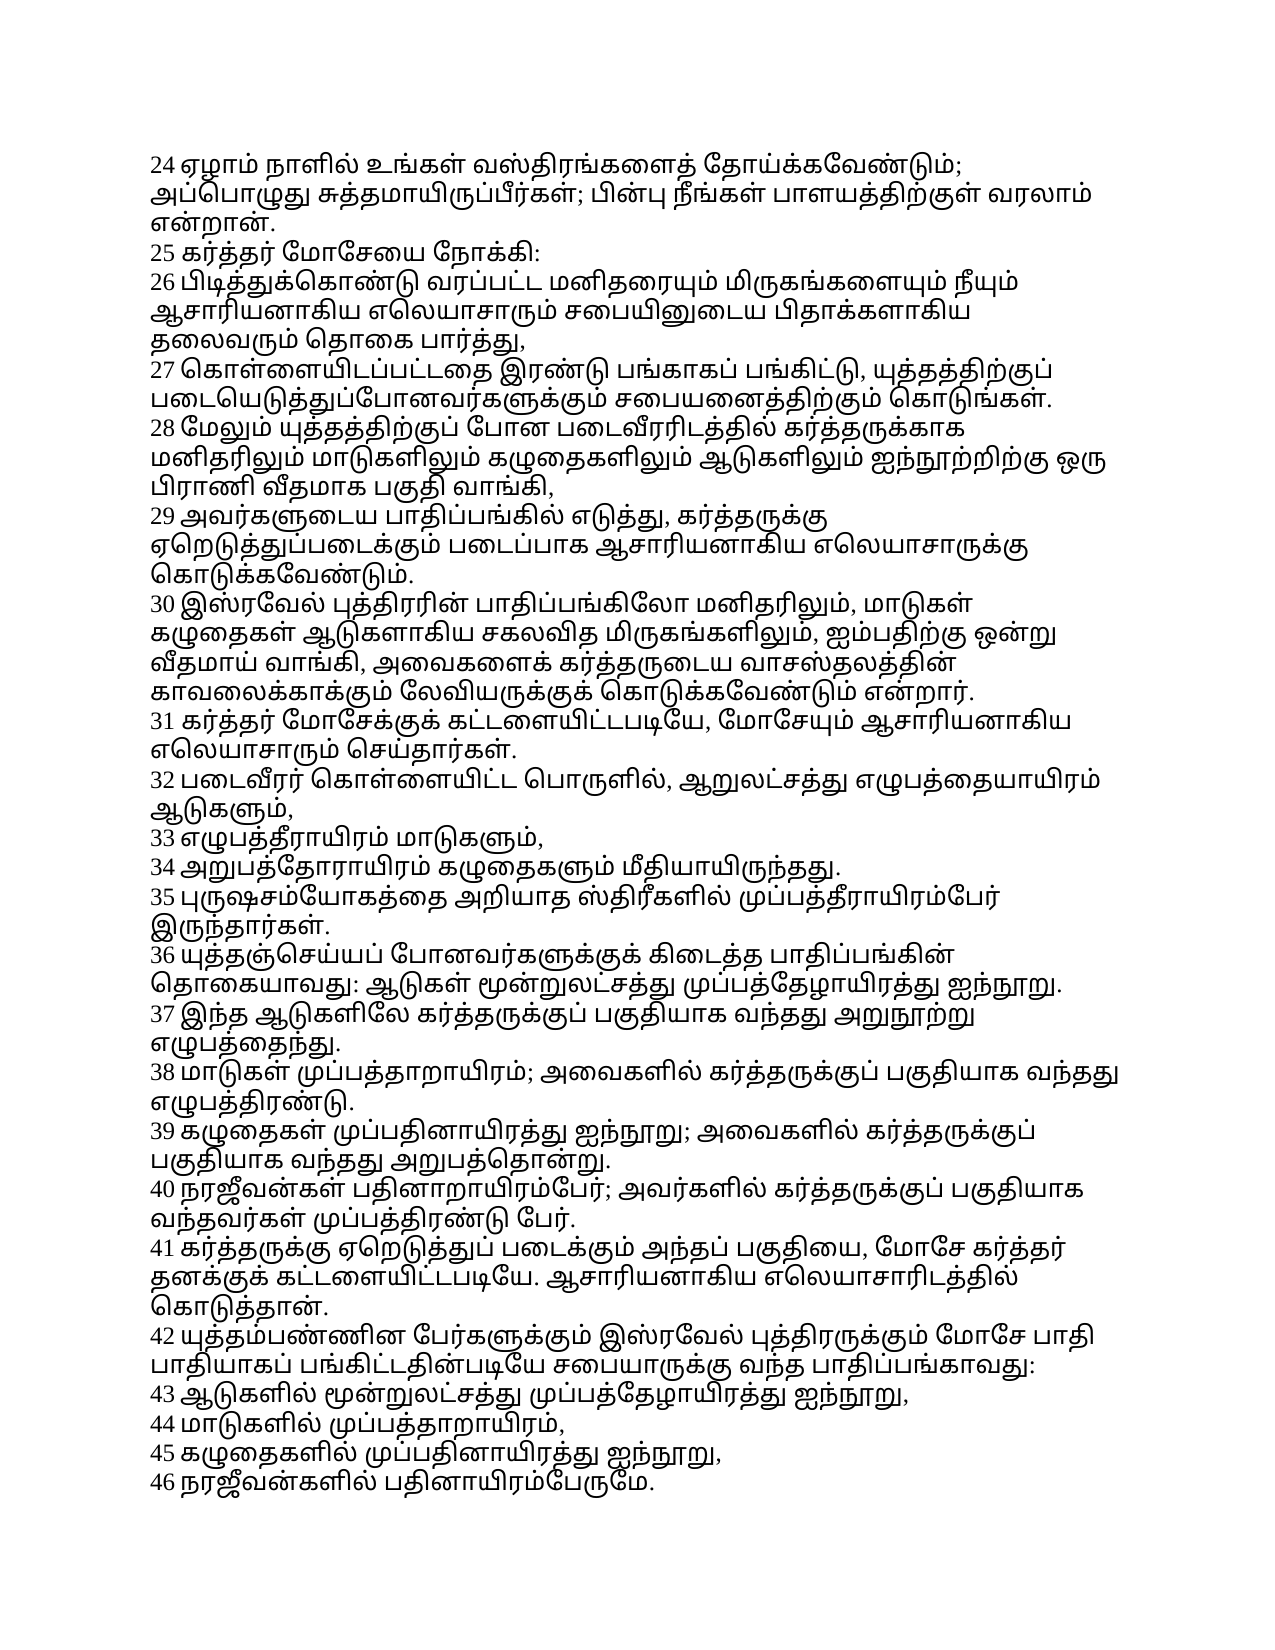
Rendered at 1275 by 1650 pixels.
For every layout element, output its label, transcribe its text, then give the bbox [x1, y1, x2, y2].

text 37இந்த ஆடுகளிலே கர்த்தருக்குப் பகுதியாக வந்தது அறுநூற்று எழுபத்தைந்து. [150, 999, 1125, 1057]
text 38மாடுகள் முப்பத்தாறாயிரம்; அவைகளில் கர்த்தருக்குப் பகுதியாக வந்தது எழுபத்திரண்டு. [150, 1057, 1125, 1116]
text 35புருஷசம்யோகத்தை அறியாத ஸ்திரீகளில் முப்பத்தீராயிரம்பேர் இருந்தார்கள். [150, 882, 1125, 940]
text 25 கர்த்தர் மோசேயை நோக்கி: [150, 238, 1125, 267]
text 41கர்த்தருக்கு ஏறெடுத்துப் படைக்கும் அந்தப் பகுதியை, மோசே கர்த்தர் தனக்குக் கட்டளையிட்டபடியே. ஆசாரியனாகிய எலெயாசாரிடத்தில் கொடுத்தான். [150, 1233, 1125, 1321]
text 43ஆடுகளில் மூன்றுலட்சத்து முப்பத்தேழாயிரத்து ஐந்நூறு, [150, 1379, 1125, 1409]
text 27கொள்ளையிடப்பட்டதை இரண்டு பங்காகப் பங்கிட்டு, யுத்தத்திற்குப் படையெடுத்துப்போனவர்களுக்கும் சபையனைத்திற்கும் கொடுங்கள். [150, 355, 1125, 413]
text 39கழுதைகள் முப்பதினாயிரத்து ஐந்நூறு; அவைகளில் கர்த்தருக்குப் பகுதியாக வந்தது அறுபத்தொன்று. [150, 1116, 1125, 1174]
text 31 கர்த்தர் மோசேக்குக் கட்டளையிட்டபடியே, மோசேயும் ஆசாரியனாகிய எலெயாசாரும் செய்தார்கள். [150, 706, 1125, 765]
text 24ஏழாம் நாளில் உங்கள் வஸ்திரங்களைத் தோய்க்கவேண்டும்; அப்பொழுது சுத்தமாயிருப்பீர்கள்; பின்பு நீங்கள் பாளயத்திற்குள் வரலாம் என்றான். [150, 150, 1125, 238]
text 33எழுபத்தீராயிரம் மாடுகளும், [150, 823, 1125, 852]
text 26பிடித்துக்கொண்டு வரப்பட்ட மனிதரையும் மிருகங்களையும் நீயும் ஆசாரியனாகிய எலெயாசாரும் சபையினுடைய பிதாக்களாகிய தலைவரும் தொகை பார்த்து, [150, 267, 1125, 355]
text 29அவர்களுடைய பாதிப்பங்கில் எடுத்து, கர்த்தருக்கு ஏறெடுத்துப்படைக்கும் படைப்பாக ஆசாரியனாகிய எலெயாசாருக்கு கொடுக்கவேண்டும். [150, 501, 1125, 589]
text 40நரஜீவன்கள் பதினாறாயிரம்பேர்; அவர்களில் கர்த்தருக்குப் பகுதியாக வந்தவர்கள் முப்பத்திரண்டு பேர். [150, 1174, 1125, 1233]
text 32படைவீரர் கொள்ளையிட்ட பொருளில், ஆறுலட்சத்து எழுபத்தையாயிரம் ஆடுகளும், [150, 765, 1125, 823]
text 42யுத்தம்பண்ணின பேர்களுக்கும் இஸ்ரவேல் புத்திரருக்கும் மோசே பாதி பாதியாகப் பங்கிட்டதின்படியே சபையாருக்கு வந்த பாதிப்பங்காவது: [150, 1321, 1125, 1379]
text 34அறுபத்தோராயிரம் கழுதைகளும் மீதியாயிருந்தது. [150, 852, 1125, 882]
text 46நரஜீவன்களில் பதினாயிரம்பேருமே. [150, 1467, 1125, 1496]
text 30இஸ்ரவேல் புத்திரரின் பாதிப்பங்கிலோ மனிதரிலும், மாடுகள் கழுதைகள் ஆடுகளாகிய சகலவித மிருகங்களிலும், ஐம்பதிற்கு ஒன்று வீதமாய் வாங்கி, அவைகளைக் கர்த்தருடைய வாசஸ்தலத்தின் காவலைக்காக்கும் லேவியருக்குக் கொடுக்கவேண்டும் என்றார். [150, 589, 1125, 706]
text 44மாடுகளில் முப்பத்தாறாயிரம், [150, 1409, 1125, 1438]
text 45கழுதைகளில் முப்பதினாயிரத்து ஐந்நூறு, [150, 1438, 1125, 1467]
text 28மேலும் யுத்தத்திற்குப் போன படைவீரரிடத்தில் கர்த்தருக்காக மனிதரிலும் மாடுகளிலும் கழுதைகளிலும் ஆடுகளிலும் ஐந்நூற்றிற்கு ஒரு பிராணி வீதமாக பகுதி வாங்கி, [150, 413, 1125, 501]
text 36யுத்தஞ்செய்யப் போனவர்களுக்குக் கிடைத்த பாதிப்பங்கின் தொகையாவது: ஆடுகள் மூன்றுலட்சத்து முப்பத்தேழாயிரத்து ஐந்நூறு. [150, 940, 1125, 999]
